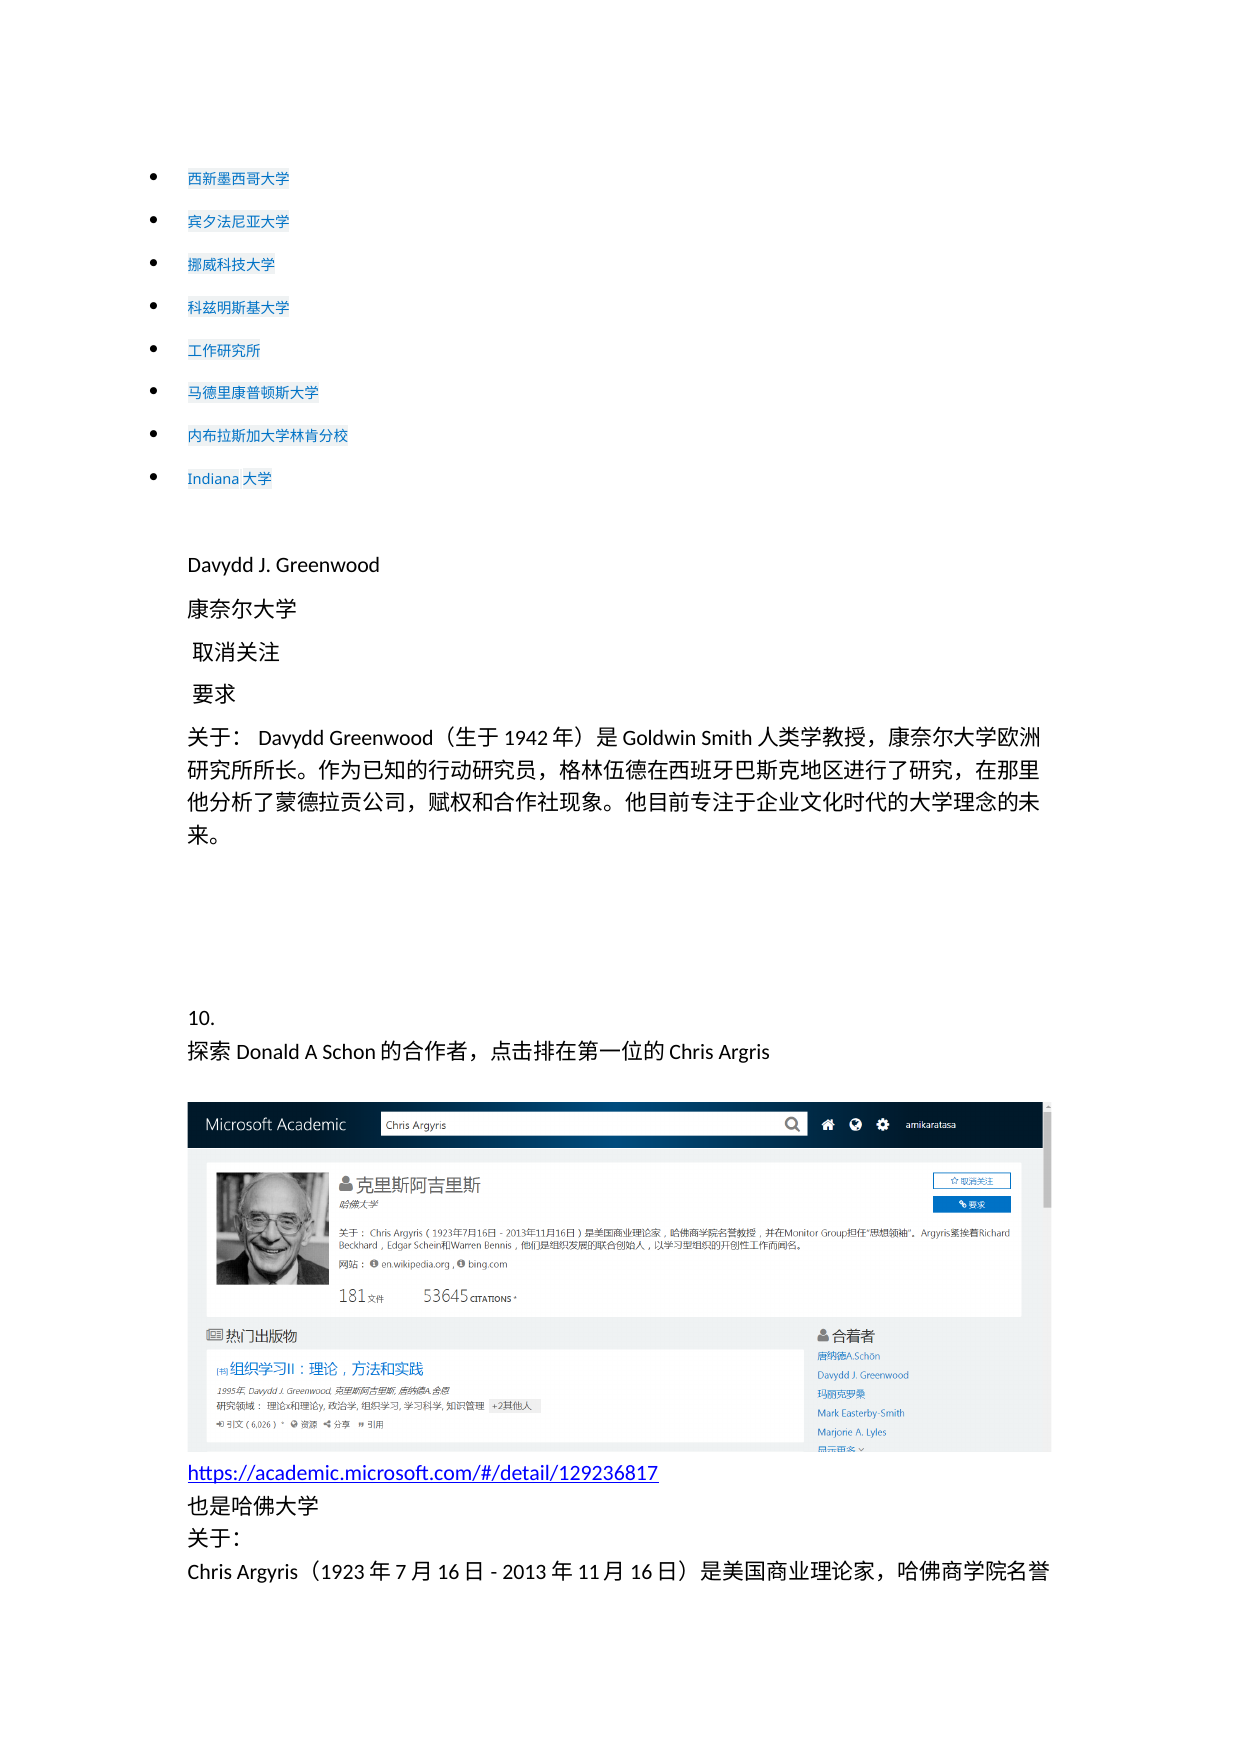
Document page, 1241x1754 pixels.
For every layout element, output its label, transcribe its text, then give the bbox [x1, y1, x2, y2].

text 10. [187, 1001, 1053, 1033]
list 西新墨西哥大学 [150, 162, 1053, 194]
picture [187, 1102, 1052, 1452]
list Indiana大学 [150, 462, 1053, 495]
list 工作研究所 [150, 334, 1053, 366]
text 探索 Donald A Schon的合作者，点击排在第一位的Chris Argris [187, 1033, 1053, 1066]
text https://academic.microsoft.com/#/detail/129236817 [187, 1456, 1053, 1488]
list 内布拉斯加大学林肯分校 [150, 419, 1053, 452]
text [187, 1553, 1053, 1586]
list 宾夕法尼亚大学 [150, 205, 1053, 237]
text Davydd J. Greenwood [187, 548, 1053, 581]
text 要求 [187, 677, 1053, 709]
text 关于： Davydd Greenwood（生于1942年）是Goldwin Smith人类学教授，康奈尔大学欧洲研究所所长。作为已知的行动研究员，格林伍德在西班牙巴斯克地区进行了研究，在那里他分析了蒙德拉贡公司，赋权和合作社现象。他目前专注于企业文化时代的大学理念的未来。 [187, 720, 1053, 850]
text 也是哈佛大学 [187, 1488, 1053, 1521]
list 马德里康普顿斯大学 [150, 377, 1053, 409]
list 挪威科技大学 [150, 248, 1053, 280]
text 康奈尔大学 [187, 591, 1053, 624]
text 取消关注 [187, 634, 1053, 667]
list 科兹明斯基大学 [150, 291, 1053, 323]
text 关于： [187, 1521, 1053, 1553]
